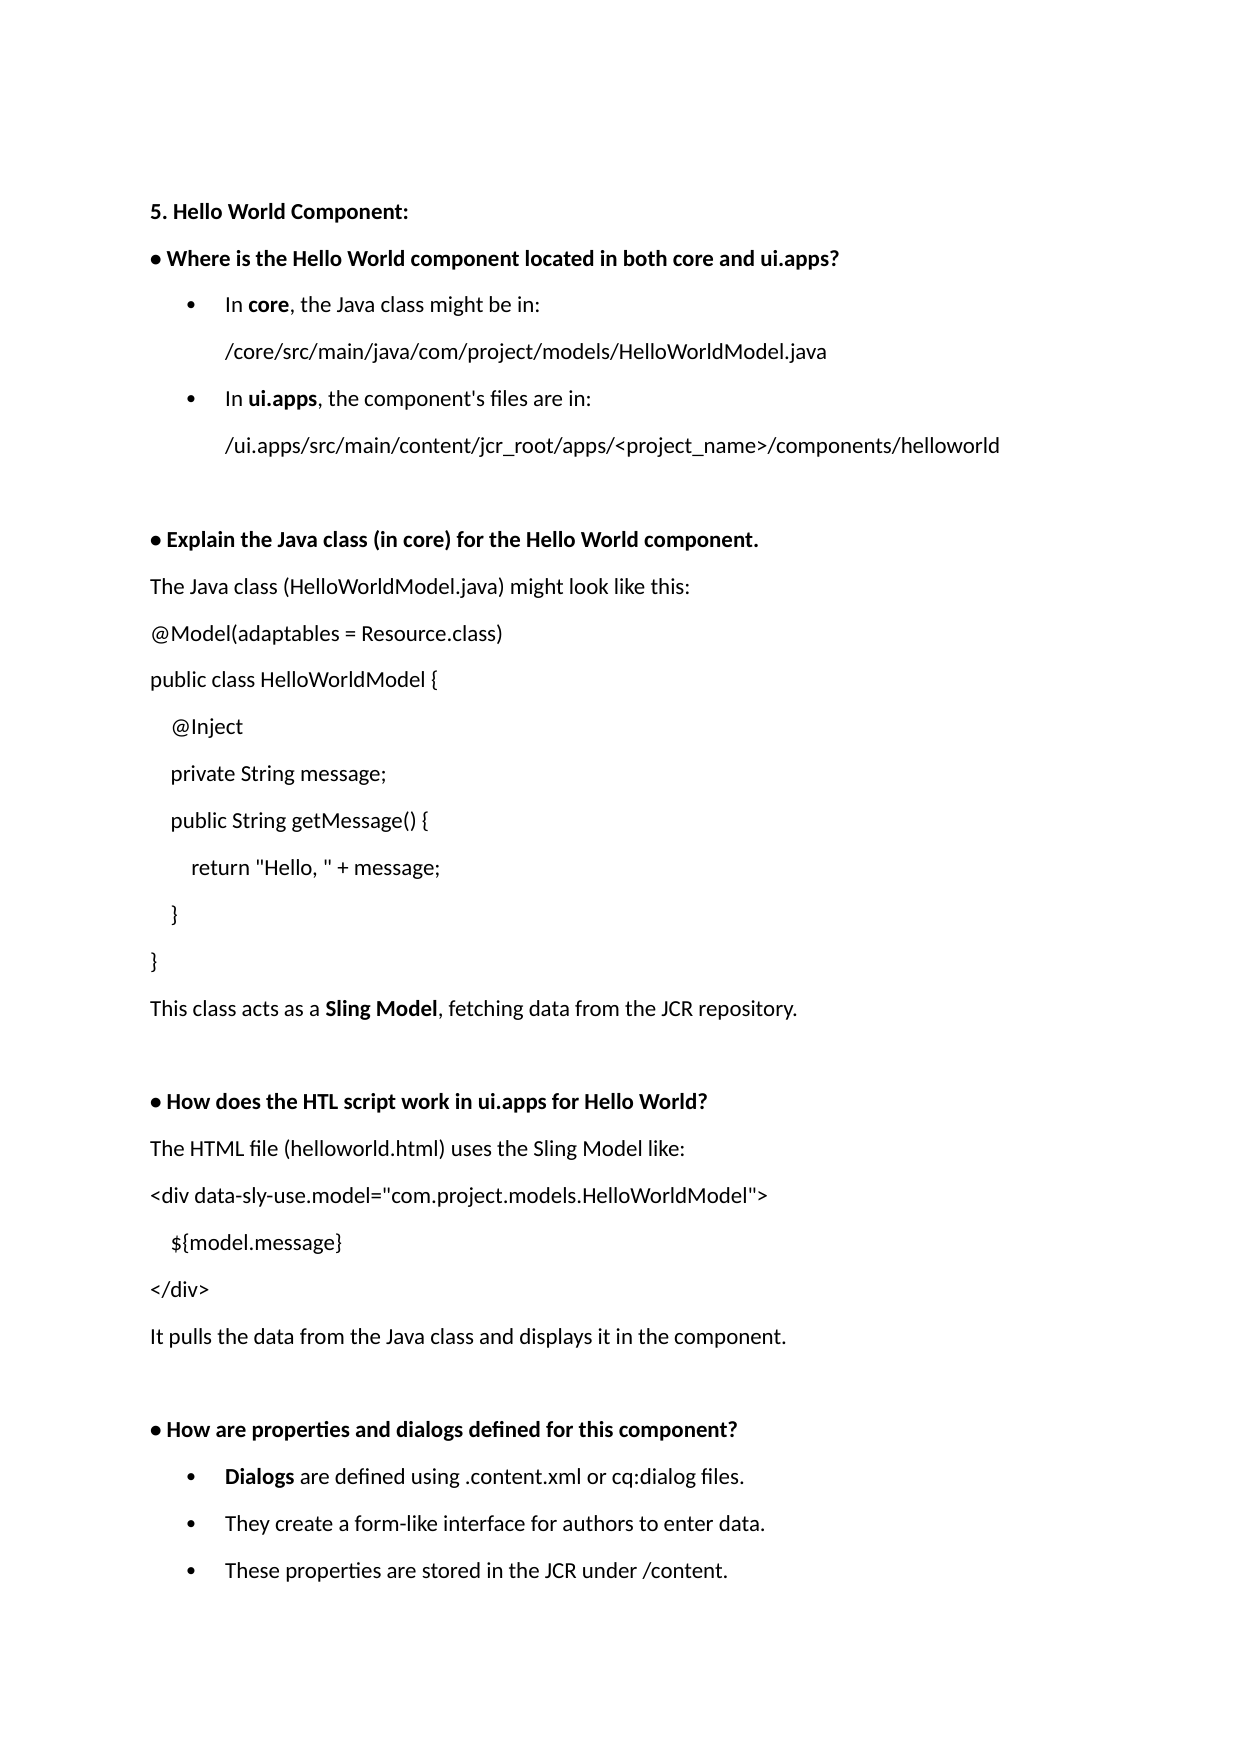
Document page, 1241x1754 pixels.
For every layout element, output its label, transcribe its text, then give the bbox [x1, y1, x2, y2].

text <div data-sly-use.model="com.project.models.HelloWorldModel"> [150, 1181, 1090, 1209]
text The HTML file (helloworld.html) uses the Sling Model like: [150, 1134, 1090, 1162]
text } [150, 947, 1090, 975]
text private String message; [150, 759, 1090, 787]
text It pulls the data from the Java class and displays it in the component. [150, 1322, 1090, 1350]
text </div> [150, 1275, 1090, 1303]
text This class acts as a Sling Model, fetching data from the JCR repository. [150, 994, 1090, 1022]
text • Explain the Java class (in core) for the Hello World component. [150, 525, 1090, 553]
text /core/src/main/java/com/project/models/HelloWorldModel.java [150, 337, 1090, 366]
text The Java class (HelloWorldModel.java) might look like this: [150, 572, 1090, 600]
text return "Hello, " + message; [150, 853, 1090, 881]
text • Where is the Hello World component located in both core and ui.apps? [150, 244, 1090, 272]
text public class HelloWorldModel { [150, 666, 1090, 694]
list In core, the Java class might be in: [187, 291, 1090, 319]
text @Inject [150, 712, 1090, 741]
text ${model.message} [150, 1228, 1090, 1256]
text } [150, 900, 1090, 928]
text 5. Hello World Component: [150, 197, 1090, 225]
text @Model(adaptables = Resource.class) [150, 619, 1090, 647]
list They create a form-like interface for authors to enter data. [187, 1509, 1090, 1537]
list In ui.apps, the component's files are in: [187, 384, 1090, 412]
text /ui.apps/src/main/content/jcr_root/apps/<project_name>/components/helloworld [150, 431, 1090, 459]
text • How are properties and dialogs defined for this component? [150, 1416, 1090, 1444]
text • How does the HTL script work in ui.apps for Hello World? [150, 1087, 1090, 1116]
list Dialogs are defined using .content.xml or cq:dialog files. [187, 1462, 1090, 1491]
text public String getMessage() { [150, 806, 1090, 834]
list These properties are stored in the JCR under /content. [187, 1556, 1090, 1584]
